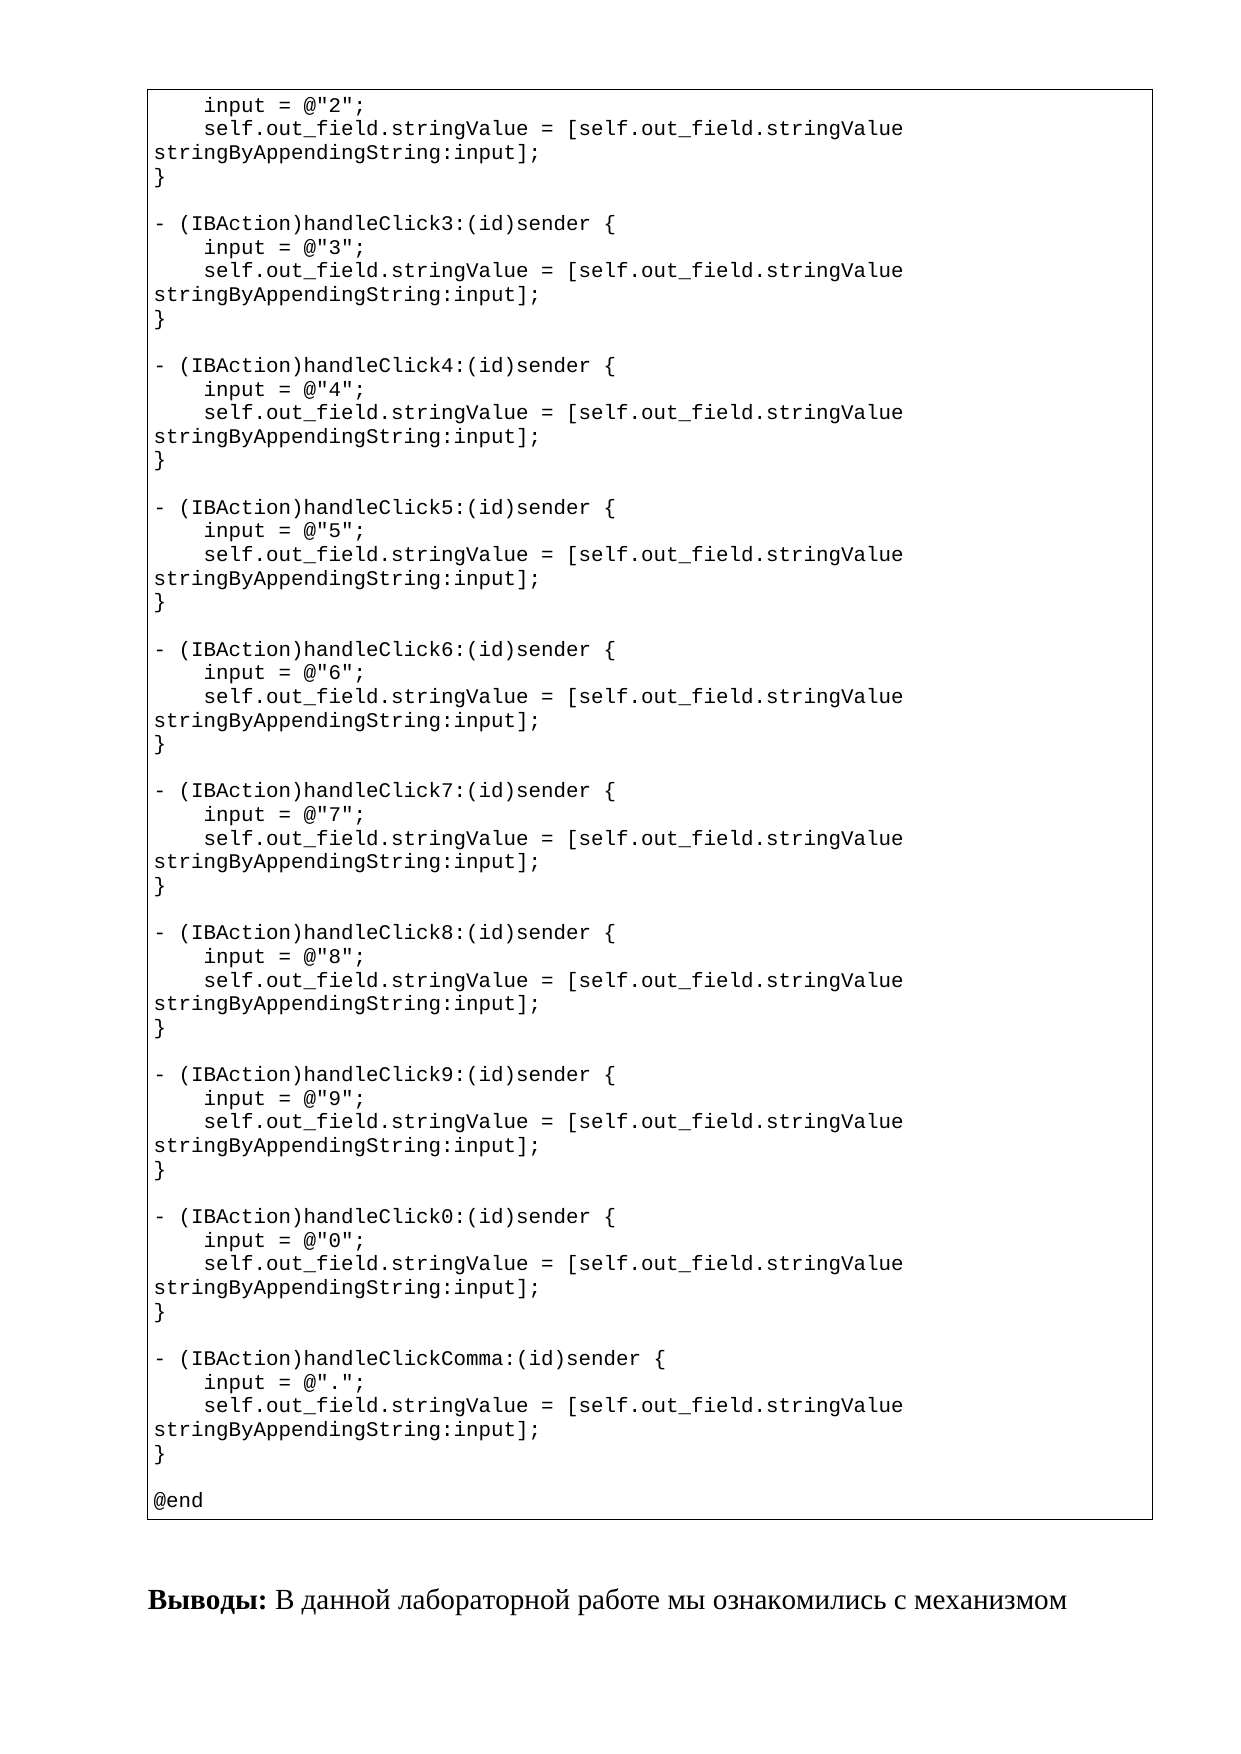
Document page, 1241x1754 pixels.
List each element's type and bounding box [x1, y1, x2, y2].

text [148, 1582, 1152, 1616]
table_cell [148, 90, 1152, 1519]
